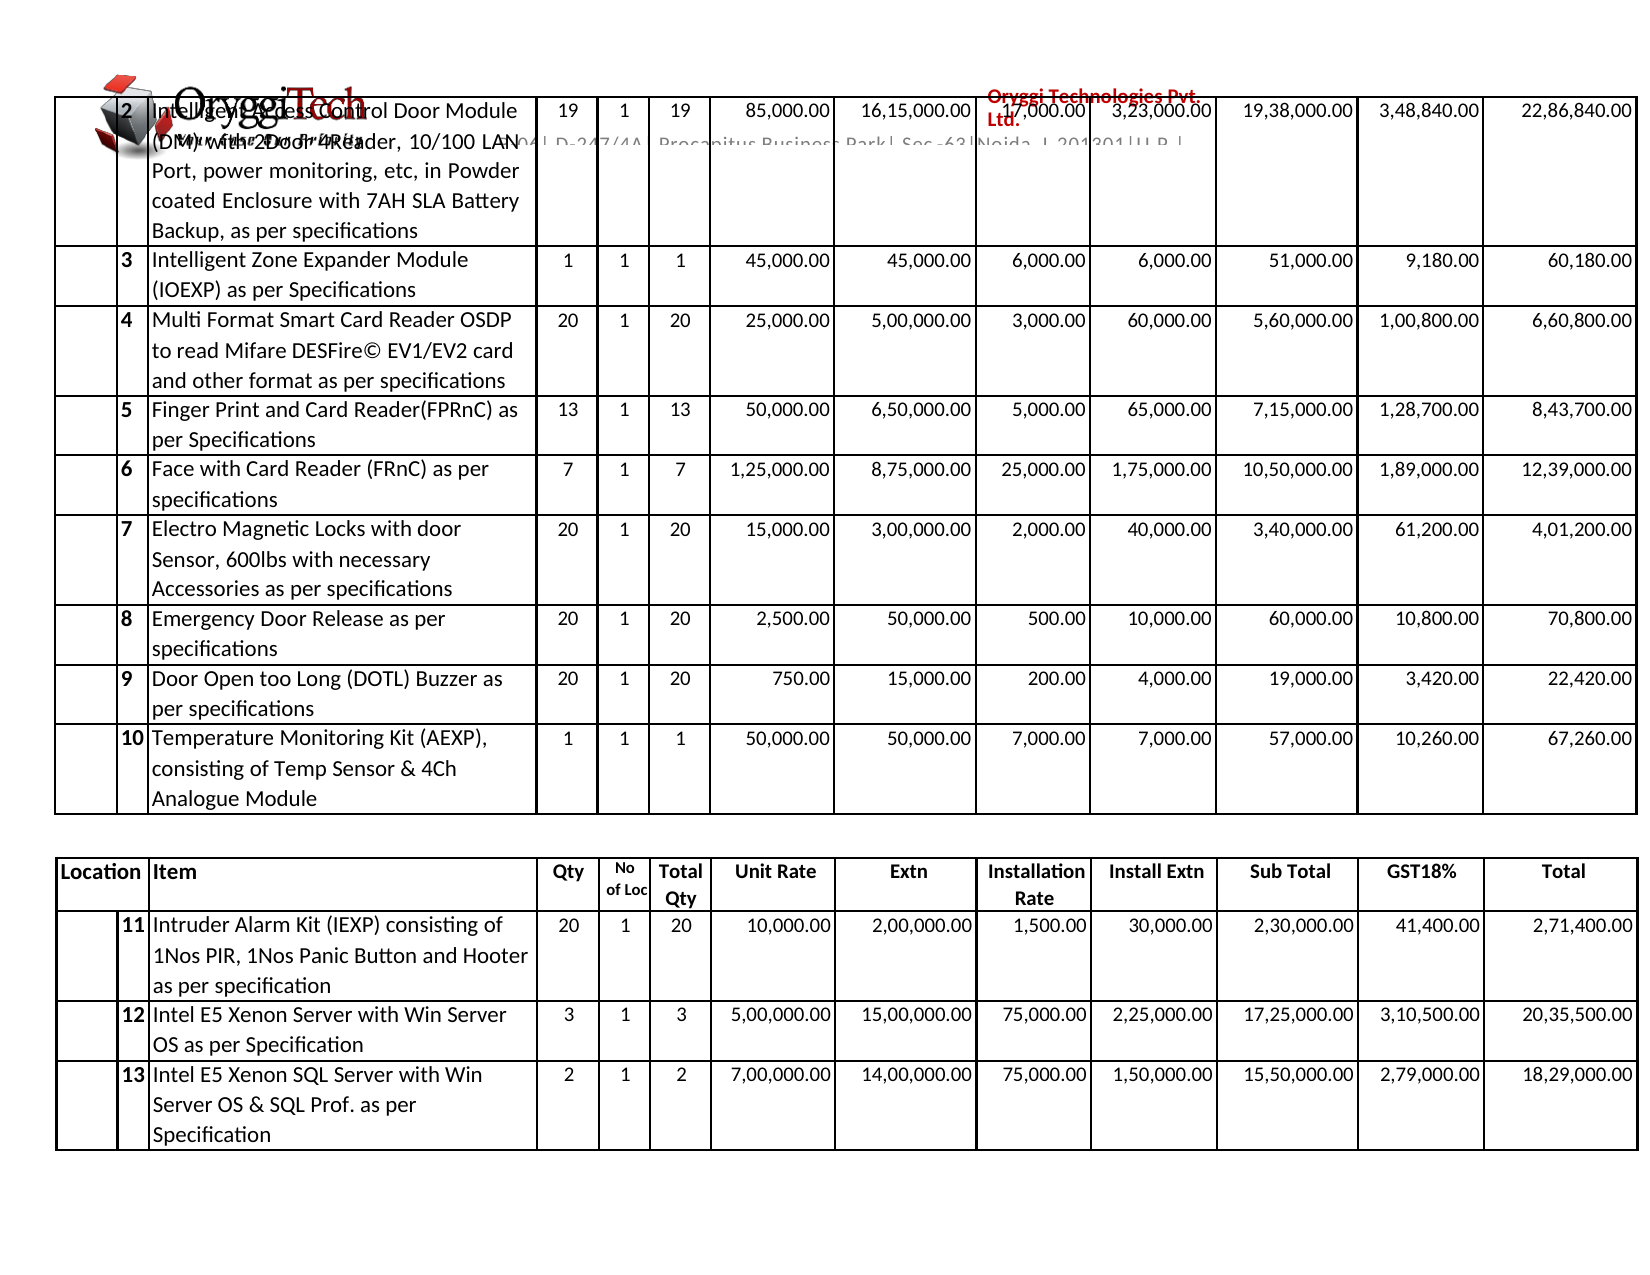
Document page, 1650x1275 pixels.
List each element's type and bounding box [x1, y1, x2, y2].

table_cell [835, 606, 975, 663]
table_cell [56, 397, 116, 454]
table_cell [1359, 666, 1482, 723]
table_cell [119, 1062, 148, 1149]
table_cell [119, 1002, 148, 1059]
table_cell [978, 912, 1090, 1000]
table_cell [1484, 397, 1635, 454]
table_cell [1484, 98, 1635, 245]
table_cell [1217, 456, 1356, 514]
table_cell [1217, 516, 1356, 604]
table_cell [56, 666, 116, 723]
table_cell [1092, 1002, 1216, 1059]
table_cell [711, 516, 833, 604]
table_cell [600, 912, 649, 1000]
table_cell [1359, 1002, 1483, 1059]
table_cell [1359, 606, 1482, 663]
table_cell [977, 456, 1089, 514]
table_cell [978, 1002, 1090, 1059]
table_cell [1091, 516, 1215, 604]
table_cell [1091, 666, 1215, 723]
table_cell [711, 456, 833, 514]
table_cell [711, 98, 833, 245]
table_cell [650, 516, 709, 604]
picture [95, 74, 367, 96]
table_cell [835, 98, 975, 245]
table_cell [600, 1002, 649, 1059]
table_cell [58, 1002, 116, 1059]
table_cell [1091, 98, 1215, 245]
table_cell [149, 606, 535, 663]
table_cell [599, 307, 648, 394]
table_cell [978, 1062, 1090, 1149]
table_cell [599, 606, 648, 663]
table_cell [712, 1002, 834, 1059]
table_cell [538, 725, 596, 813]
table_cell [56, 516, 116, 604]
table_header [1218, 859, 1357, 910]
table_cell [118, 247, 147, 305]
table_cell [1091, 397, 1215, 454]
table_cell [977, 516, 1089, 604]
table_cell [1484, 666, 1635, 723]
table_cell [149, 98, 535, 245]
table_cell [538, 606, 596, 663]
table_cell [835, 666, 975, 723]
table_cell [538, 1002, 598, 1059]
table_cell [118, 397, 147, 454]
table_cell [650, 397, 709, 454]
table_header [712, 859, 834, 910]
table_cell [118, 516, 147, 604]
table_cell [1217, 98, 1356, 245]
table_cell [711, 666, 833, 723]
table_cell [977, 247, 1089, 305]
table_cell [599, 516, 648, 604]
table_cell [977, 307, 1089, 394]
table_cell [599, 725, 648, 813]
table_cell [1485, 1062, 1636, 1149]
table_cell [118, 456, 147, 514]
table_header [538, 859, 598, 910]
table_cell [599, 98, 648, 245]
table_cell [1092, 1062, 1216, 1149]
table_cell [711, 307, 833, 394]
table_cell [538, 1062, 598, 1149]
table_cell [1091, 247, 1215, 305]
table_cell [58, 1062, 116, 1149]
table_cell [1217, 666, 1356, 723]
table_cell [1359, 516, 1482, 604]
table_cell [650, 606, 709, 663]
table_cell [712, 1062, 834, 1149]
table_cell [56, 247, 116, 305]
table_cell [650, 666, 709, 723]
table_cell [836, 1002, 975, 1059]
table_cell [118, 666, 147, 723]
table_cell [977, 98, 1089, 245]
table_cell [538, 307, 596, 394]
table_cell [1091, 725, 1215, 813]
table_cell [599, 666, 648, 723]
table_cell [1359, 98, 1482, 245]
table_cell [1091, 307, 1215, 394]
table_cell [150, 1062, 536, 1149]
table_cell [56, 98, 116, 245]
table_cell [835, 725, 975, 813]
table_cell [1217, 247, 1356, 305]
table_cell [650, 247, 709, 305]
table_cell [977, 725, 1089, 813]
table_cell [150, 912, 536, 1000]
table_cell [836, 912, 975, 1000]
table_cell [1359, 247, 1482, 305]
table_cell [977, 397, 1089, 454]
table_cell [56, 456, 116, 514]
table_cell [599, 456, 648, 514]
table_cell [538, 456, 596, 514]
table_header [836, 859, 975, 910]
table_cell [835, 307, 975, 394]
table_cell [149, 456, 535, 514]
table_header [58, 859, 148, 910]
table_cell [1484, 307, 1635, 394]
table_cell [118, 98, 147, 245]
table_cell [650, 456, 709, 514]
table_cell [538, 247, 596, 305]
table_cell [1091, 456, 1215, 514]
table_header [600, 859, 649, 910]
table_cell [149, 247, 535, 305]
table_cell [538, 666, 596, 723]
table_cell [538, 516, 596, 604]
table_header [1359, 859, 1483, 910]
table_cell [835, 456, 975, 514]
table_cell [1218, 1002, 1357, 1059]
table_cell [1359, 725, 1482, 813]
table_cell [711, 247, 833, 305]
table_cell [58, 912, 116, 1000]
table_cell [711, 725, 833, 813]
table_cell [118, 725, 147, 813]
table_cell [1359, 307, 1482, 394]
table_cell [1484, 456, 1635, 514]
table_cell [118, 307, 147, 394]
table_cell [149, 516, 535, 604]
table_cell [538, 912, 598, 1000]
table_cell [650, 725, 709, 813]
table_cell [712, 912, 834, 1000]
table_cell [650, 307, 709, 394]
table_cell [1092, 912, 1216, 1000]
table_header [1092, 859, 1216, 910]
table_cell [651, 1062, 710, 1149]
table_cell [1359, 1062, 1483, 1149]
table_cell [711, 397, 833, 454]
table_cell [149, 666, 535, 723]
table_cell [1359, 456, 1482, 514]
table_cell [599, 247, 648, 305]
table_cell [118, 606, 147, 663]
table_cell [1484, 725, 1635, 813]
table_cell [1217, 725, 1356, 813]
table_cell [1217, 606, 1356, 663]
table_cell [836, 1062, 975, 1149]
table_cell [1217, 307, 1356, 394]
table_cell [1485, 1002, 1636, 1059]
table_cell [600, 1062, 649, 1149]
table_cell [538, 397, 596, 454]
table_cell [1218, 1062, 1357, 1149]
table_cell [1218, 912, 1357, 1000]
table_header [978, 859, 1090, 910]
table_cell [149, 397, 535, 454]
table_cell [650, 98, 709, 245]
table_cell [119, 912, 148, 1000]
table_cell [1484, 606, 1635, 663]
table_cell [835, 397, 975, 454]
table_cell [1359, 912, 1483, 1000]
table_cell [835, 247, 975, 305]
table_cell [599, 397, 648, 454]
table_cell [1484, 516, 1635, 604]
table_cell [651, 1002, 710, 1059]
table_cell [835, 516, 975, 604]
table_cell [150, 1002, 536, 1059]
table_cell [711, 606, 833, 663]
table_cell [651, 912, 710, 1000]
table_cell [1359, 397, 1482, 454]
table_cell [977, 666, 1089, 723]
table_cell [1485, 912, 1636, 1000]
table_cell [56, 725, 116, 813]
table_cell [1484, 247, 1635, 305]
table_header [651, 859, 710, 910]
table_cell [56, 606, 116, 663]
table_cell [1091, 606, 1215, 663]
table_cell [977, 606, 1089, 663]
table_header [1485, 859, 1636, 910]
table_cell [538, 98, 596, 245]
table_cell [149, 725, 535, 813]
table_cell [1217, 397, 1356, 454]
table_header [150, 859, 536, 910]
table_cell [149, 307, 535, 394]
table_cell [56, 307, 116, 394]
